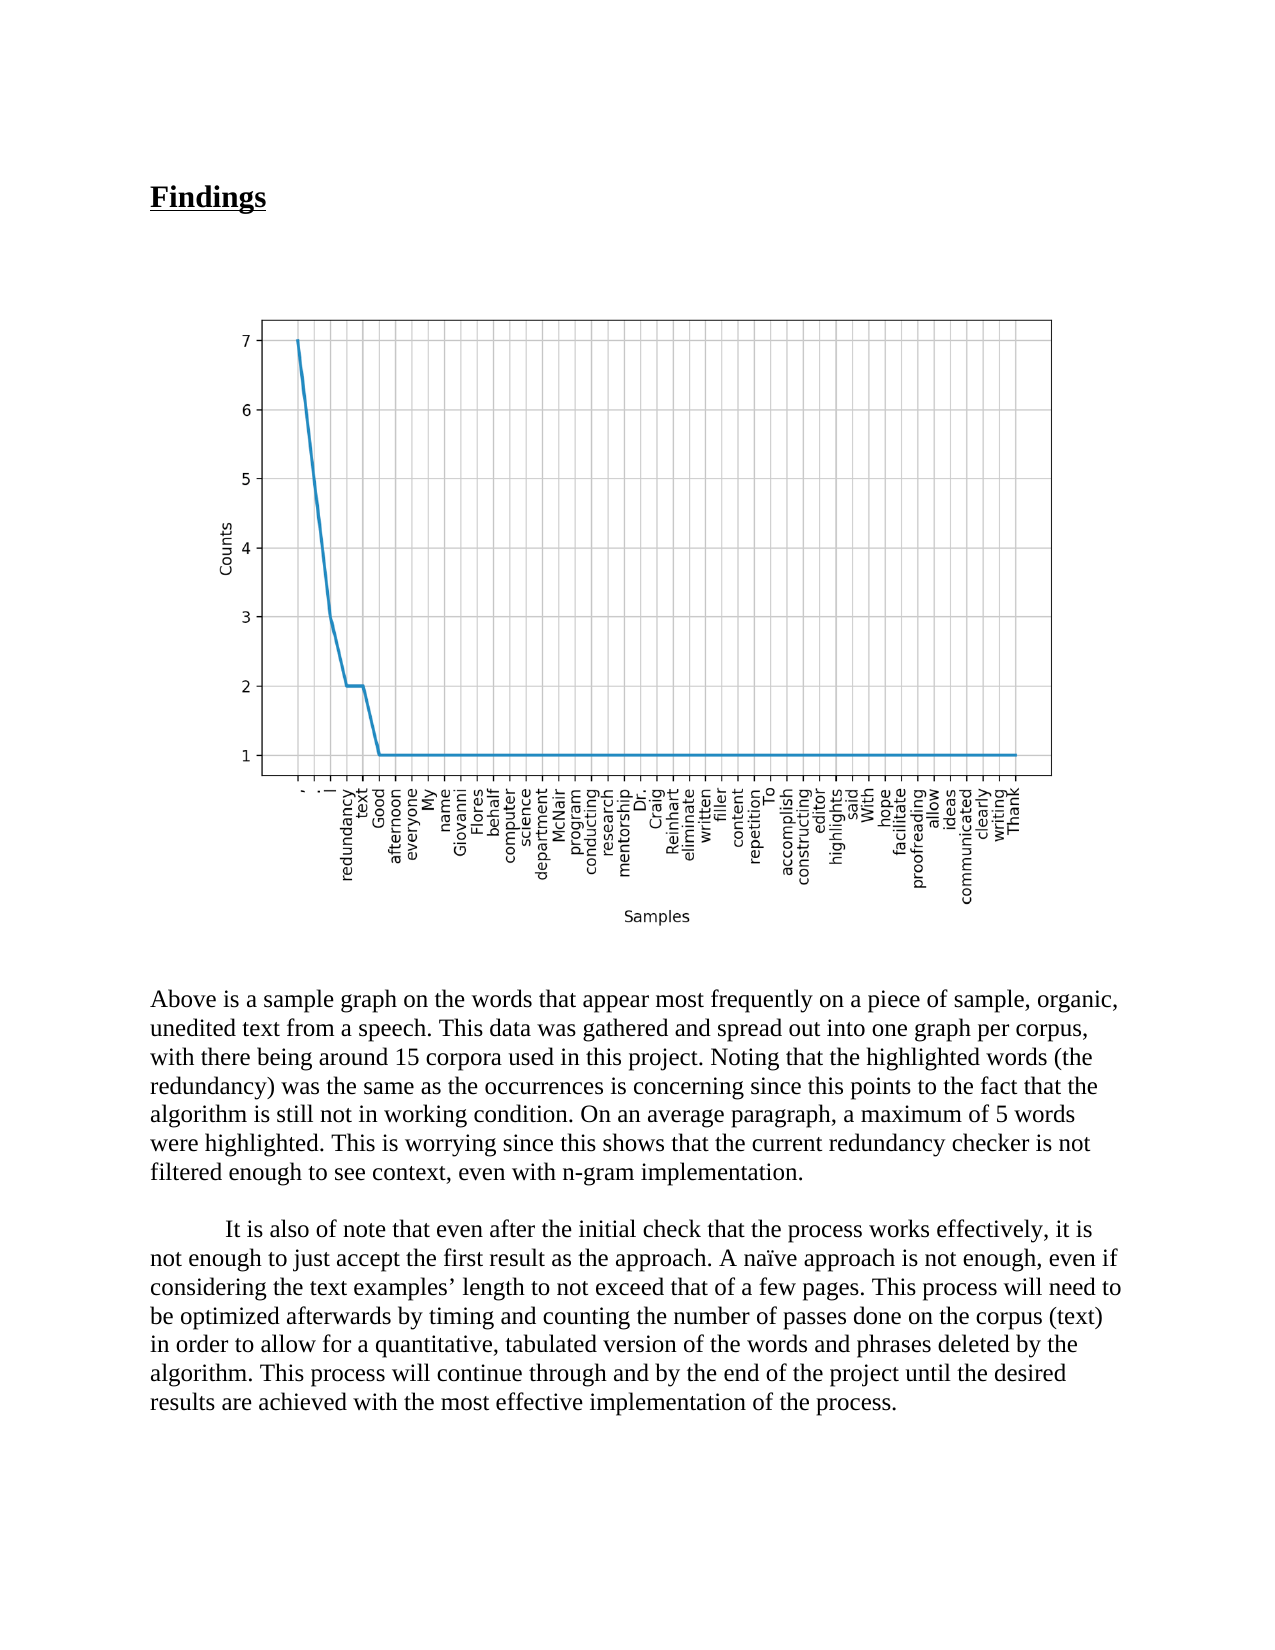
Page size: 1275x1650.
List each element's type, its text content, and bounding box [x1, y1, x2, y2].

text Findings [150, 179, 1125, 215]
text It is also of note that even after the initial check that the process works effectively, it is not enough to just accept the first result as the approach. A naïve approach is not enough, even if considering the text examples’ length to not exceed that of a few pages. This process will need to be optimized afterwards by timing and counting the number of passes done on the corpus (text) in order to allow for a quantitative, tabulated version of the words and phrases deleted by the algorithm. This process will continue through and by the end of the project until the desired results are achieved with the most effective implementation of the process. [150, 1214, 1125, 1416]
text Above is a sample graph on the words that appear most frequently on a piece of sample, organic, unedited text from a speech. This data was gathered and spread out into one graph per corpus, with there being around 15 corpora used in this project. Noting that the highlighted words (the redundancy) was the same as the occurrences is concerning since this points to the fact that the algorithm is still not in working condition. On an average paragraph, a maximum of 5 words were highlighted. This is worrying since this shows that the current redundancy checker is not filtered enough to see context, even with n-gram implementation. [150, 984, 1125, 1186]
picture [150, 250, 1125, 949]
